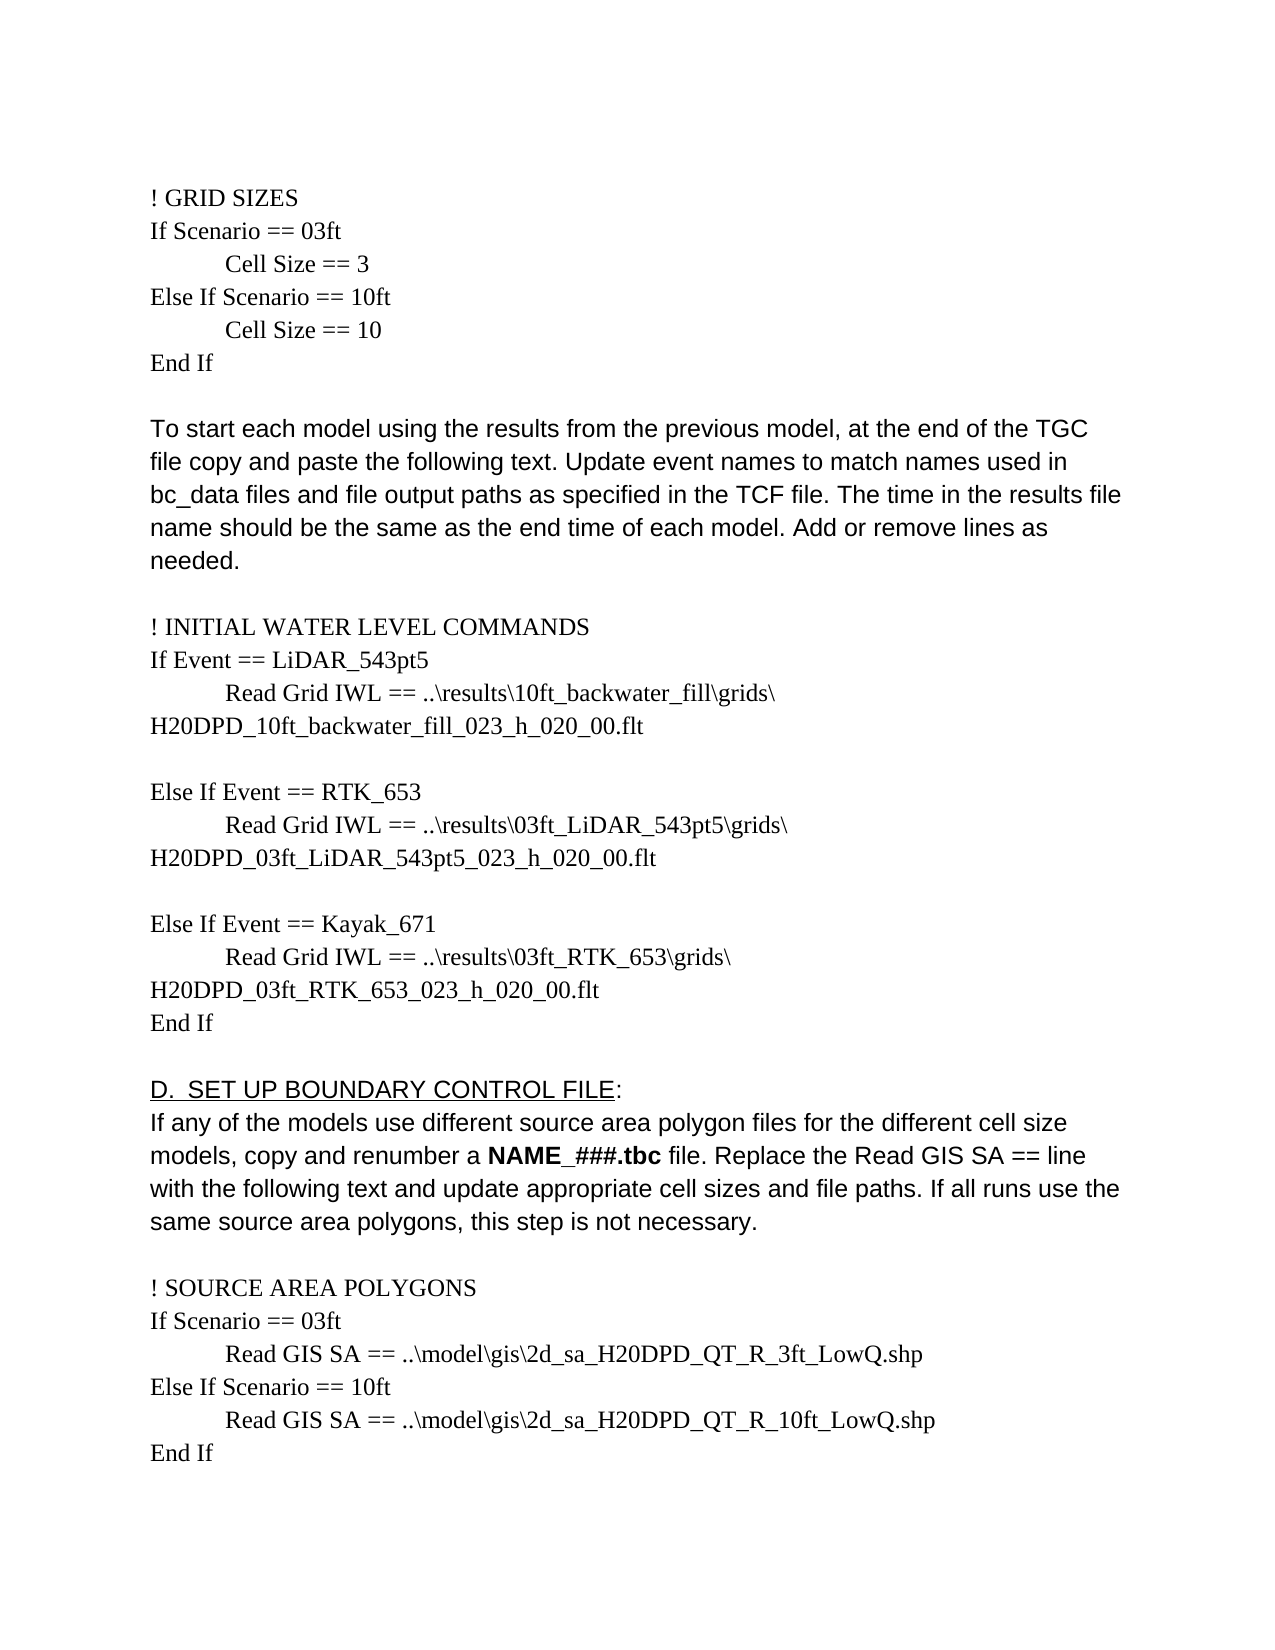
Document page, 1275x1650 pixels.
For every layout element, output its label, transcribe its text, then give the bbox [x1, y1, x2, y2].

text Read GIS SA == ..\model\gis\2d_sa_H20DPD_QT_R_3ft_LowQ.shp [150, 1339, 1125, 1367]
text To start each model using the results from the previous model, at the end of the TGC file copy and paste the following text. Update event names to match names used in bc_data files and file output paths as specified in the TCF file. The time in the results file name should be the same as the end time of each model. Add or remove lines as needed. [150, 414, 1125, 575]
text ! GRID SIZES [150, 183, 1125, 212]
text If Event == LiDAR_543pt5 [150, 645, 1125, 674]
text End If [150, 1438, 1125, 1467]
text Else If Scenario == 10ft [150, 1372, 1125, 1401]
text Read GIS SA == ..\model\gis\2d_sa_H20DPD_QT_R_10ft_LowQ.shp [150, 1405, 1125, 1433]
text Read Grid IWL == ..\results\03ft_LiDAR_543pt5\grids\H20DPD_03ft_LiDAR_543pt5_023_h_020_00.flt [150, 810, 1125, 872]
text End If [150, 348, 1125, 377]
text Cell Size == 10 [150, 315, 1125, 344]
text Else If Scenario == 10ft [150, 282, 1125, 311]
text If any of the models use different source area polygon files for the different cell size models, copy and renumber a NAME_###.tbc file. Replace the Read GIS SA == line with the following text and update appropriate cell sizes and file paths. If all runs use the same source area polygons, this step is not necessary. [150, 1108, 1125, 1235]
text ! INITIAL WATER LEVEL COMMANDS [150, 612, 1125, 641]
text Else If Event == Kayak_671 [150, 909, 1125, 938]
text If Scenario == 03ft [150, 216, 1125, 245]
text Cell Size == 3 [150, 249, 1125, 278]
text Read Grid IWL == ..\results\10ft_backwater_fill\grids\H20DPD_10ft_backwater_fill_023_h_020_00.flt [150, 678, 1125, 740]
text ! SOURCE AREA POLYGONS [150, 1273, 1125, 1301]
text Read Grid IWL == ..\results\03ft_RTK_653\grids\H20DPD_03ft_RTK_653_023_h_020_00.flt [150, 942, 1125, 1004]
text If Scenario == 03ft [150, 1306, 1125, 1334]
text End If [150, 1008, 1125, 1037]
text Else If Event == RTK_653 [150, 777, 1125, 806]
list SET UP BOUNDARY CONTROL FILE: [150, 1074, 1125, 1103]
